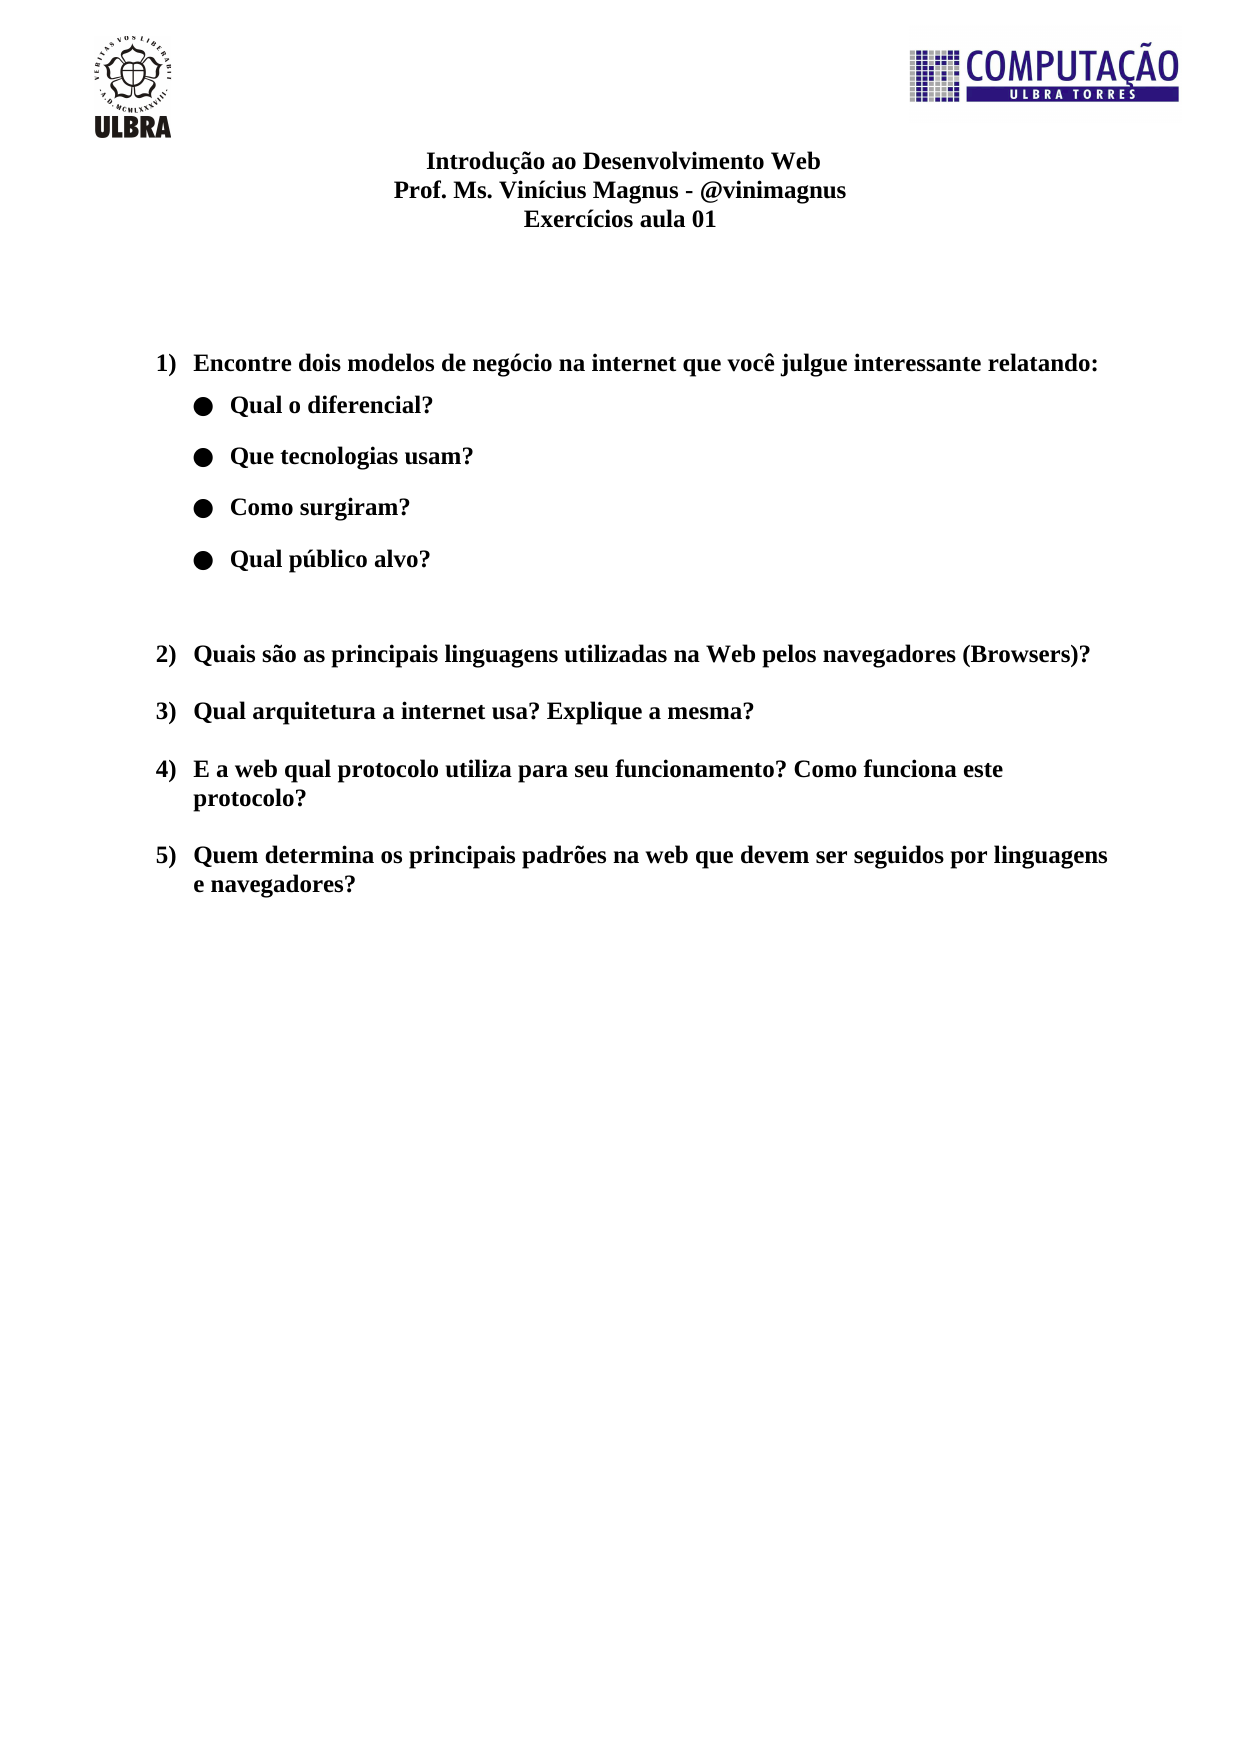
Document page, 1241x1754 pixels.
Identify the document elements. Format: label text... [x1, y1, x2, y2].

list Que tecnologias usam? [192, 428, 1122, 479]
text Introdução ao Desenvolvimento Web [118, 146, 1122, 175]
list Qual arquitetura a internet usa? Explique a mesma? [156, 696, 1122, 725]
list Qual o diferencial? [192, 376, 1122, 428]
list Qual público alvo? [192, 530, 1122, 581]
list Quais são as principais linguagens utilizadas na Web pelos navegadores (Browsers)? [156, 639, 1122, 668]
picture [908, 25, 1182, 123]
list Encontre dois modelos de negócio na internet que você julgue interessante relatando: [156, 348, 1122, 376]
list Como surgiram? [192, 479, 1122, 530]
list E a web qual protocolo utiliza para seu funcionamento? Como funciona este protocolo? [156, 754, 1122, 811]
list Quem determina os principais padrões na web que devem ser seguidos por linguagens e navegadores? [156, 840, 1122, 898]
picture [94, 36, 172, 138]
text Exercícios aula 01 [118, 204, 1122, 233]
text Prof. Ms. Vinícius Magnus - @vinimagnus [118, 175, 1122, 204]
